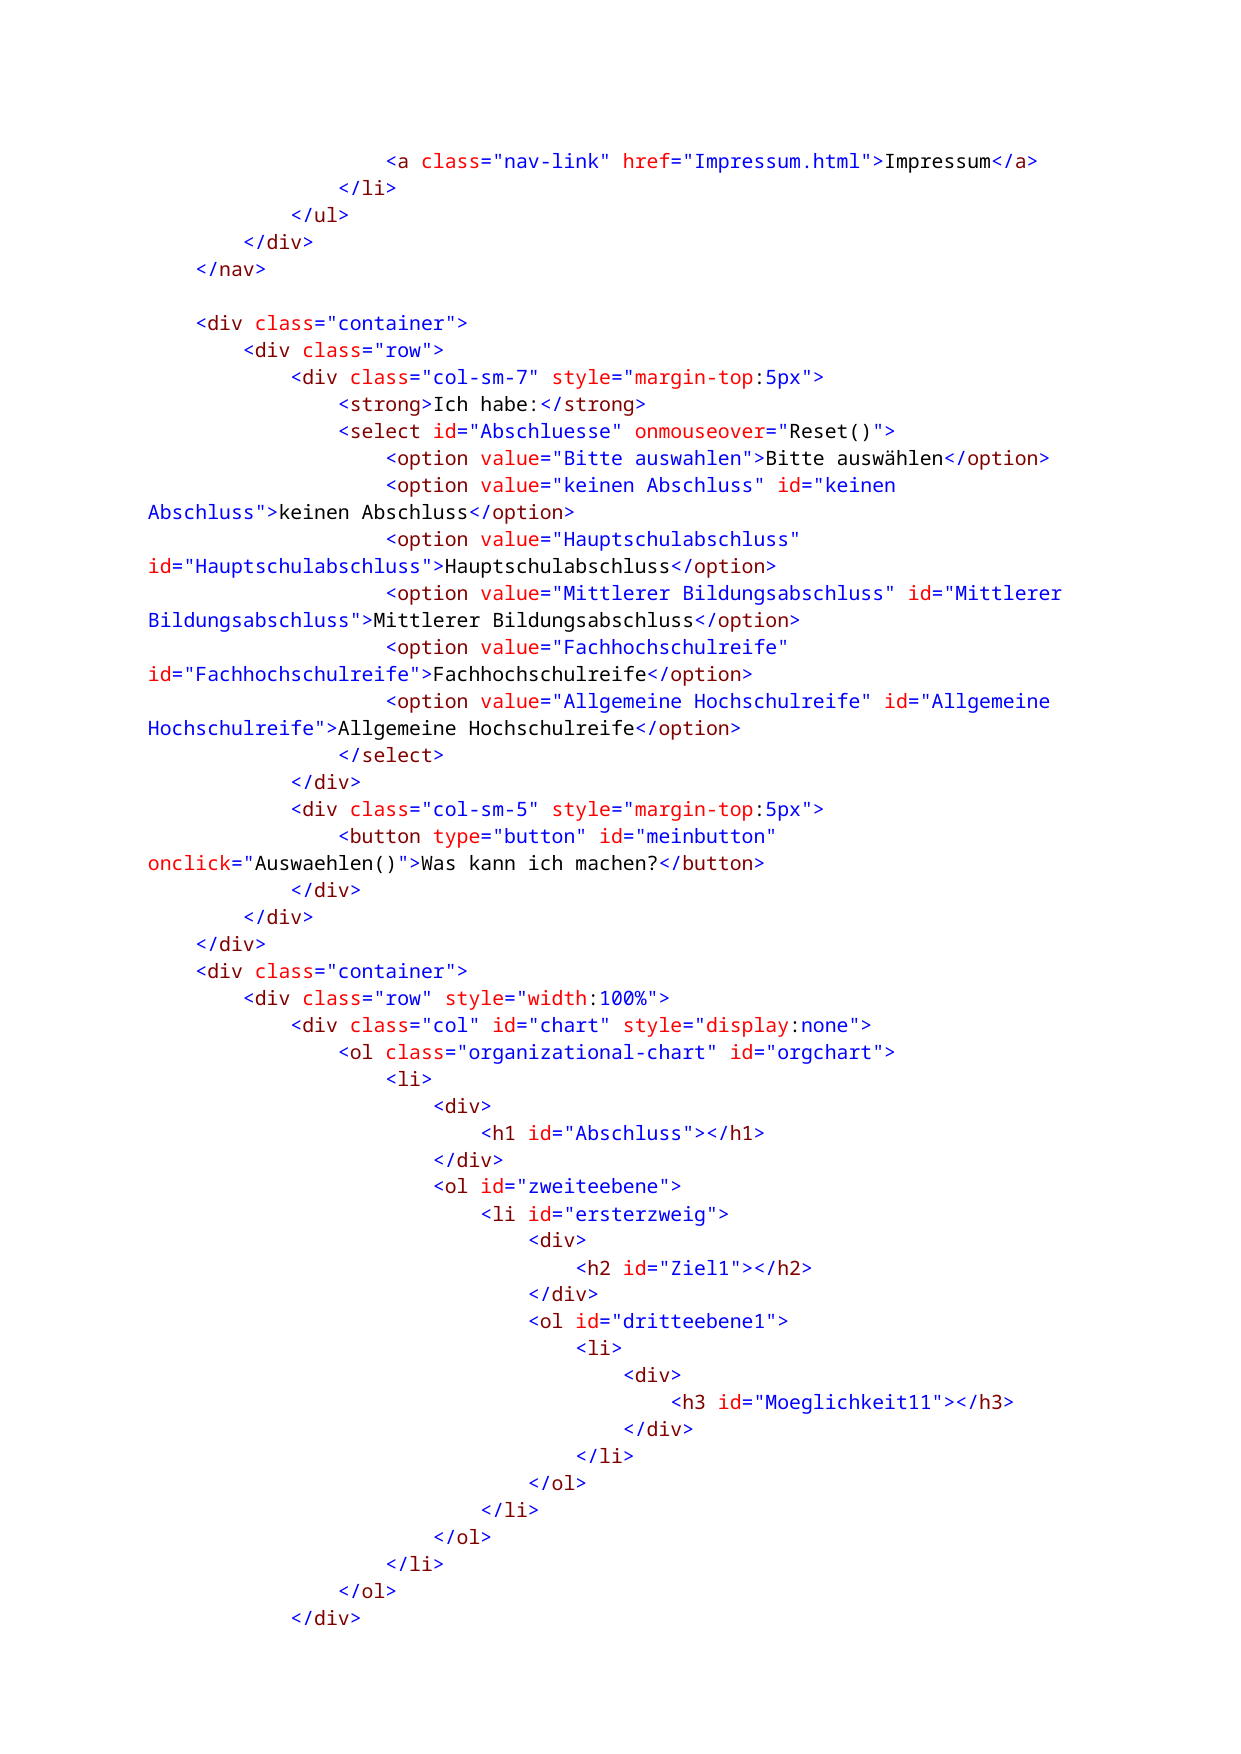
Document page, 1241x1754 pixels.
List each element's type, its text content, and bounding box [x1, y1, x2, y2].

text <div class="container"> [148, 957, 1093, 984]
text </div> [148, 228, 1093, 256]
text </select> [148, 741, 1093, 768]
text <li id="ersterzweig"> [148, 1200, 1093, 1227]
text <div class="container"> [148, 309, 1093, 336]
text <option value="keinen Abschluss" id="keinen Abschluss">keinen Abschluss</option> [148, 471, 1093, 525]
text <h2 id="Ziel1"></h2> [148, 1254, 1093, 1281]
text </ol> [148, 1577, 1093, 1604]
text </ul> [148, 202, 1093, 228]
text <div> [148, 1227, 1093, 1254]
text <div class="row" style="width:100%"> [148, 984, 1093, 1011]
text </ol> [148, 1469, 1093, 1497]
text <select id="Abschluesse" onmouseover="Reset()"> [148, 417, 1093, 444]
text </li> [148, 1497, 1093, 1523]
text </div> [148, 903, 1093, 930]
text <ol id="dritteebene1"> [148, 1308, 1093, 1335]
text <h1 id="Abschluss"></h1> [148, 1119, 1093, 1146]
text <option value="Bitte auswahlen">Bitte auswählen</option> [148, 444, 1093, 471]
text </div> [148, 930, 1093, 957]
text </div> [148, 876, 1093, 903]
text </div> [148, 1281, 1093, 1308]
text </div> [148, 1416, 1093, 1443]
text </div> [148, 1146, 1093, 1173]
text <div> [148, 1362, 1093, 1389]
text <strong>Ich habe:</strong> [148, 390, 1093, 417]
text </li> [148, 1551, 1093, 1577]
text <a class="nav-link" href="Impressum.html">Impressum</a> [148, 148, 1093, 174]
text </li> [148, 174, 1093, 202]
text <option value="Mittlerer Bildungsabschluss" id="Mittlerer Bildungsabschluss">Mittlerer Bildungsabschluss</option> [148, 579, 1093, 633]
text <div class="col-sm-5" style="margin-top:5px"> [148, 795, 1093, 822]
text <option value="Hauptschulabschluss" id="Hauptschulabschluss">Hauptschulabschluss</option> [148, 525, 1093, 579]
text </div> [148, 1604, 1093, 1631]
text <div class="row"> [148, 336, 1093, 363]
text <div class="col-sm-7" style="margin-top:5px"> [148, 363, 1093, 390]
text </li> [148, 1443, 1093, 1469]
text <ol id="zweiteebene"> [148, 1173, 1093, 1200]
text <ol class="organizational-chart" id="orgchart"> [148, 1038, 1093, 1065]
text </nav> [148, 256, 1093, 282]
text </div> [148, 768, 1093, 795]
text <option value="Allgemeine Hochschulreife" id="Allgemeine Hochschulreife">Allgemeine Hochschulreife</option> [148, 687, 1093, 741]
text <button type="button" id="meinbutton" onclick="Auswaehlen()">Was kann ich machen?</button> [148, 822, 1093, 876]
text <h3 id="Moeglichkeit11"></h3> [148, 1389, 1093, 1416]
text <option value="Fachhochschulreife" id="Fachhochschulreife">Fachhochschulreife</option> [148, 633, 1093, 687]
text <div> [148, 1092, 1093, 1119]
text </ol> [148, 1523, 1093, 1551]
text <div class="col" id="chart" style="display:none"> [148, 1011, 1093, 1038]
text <li> [148, 1335, 1093, 1362]
text <li> [148, 1065, 1093, 1092]
